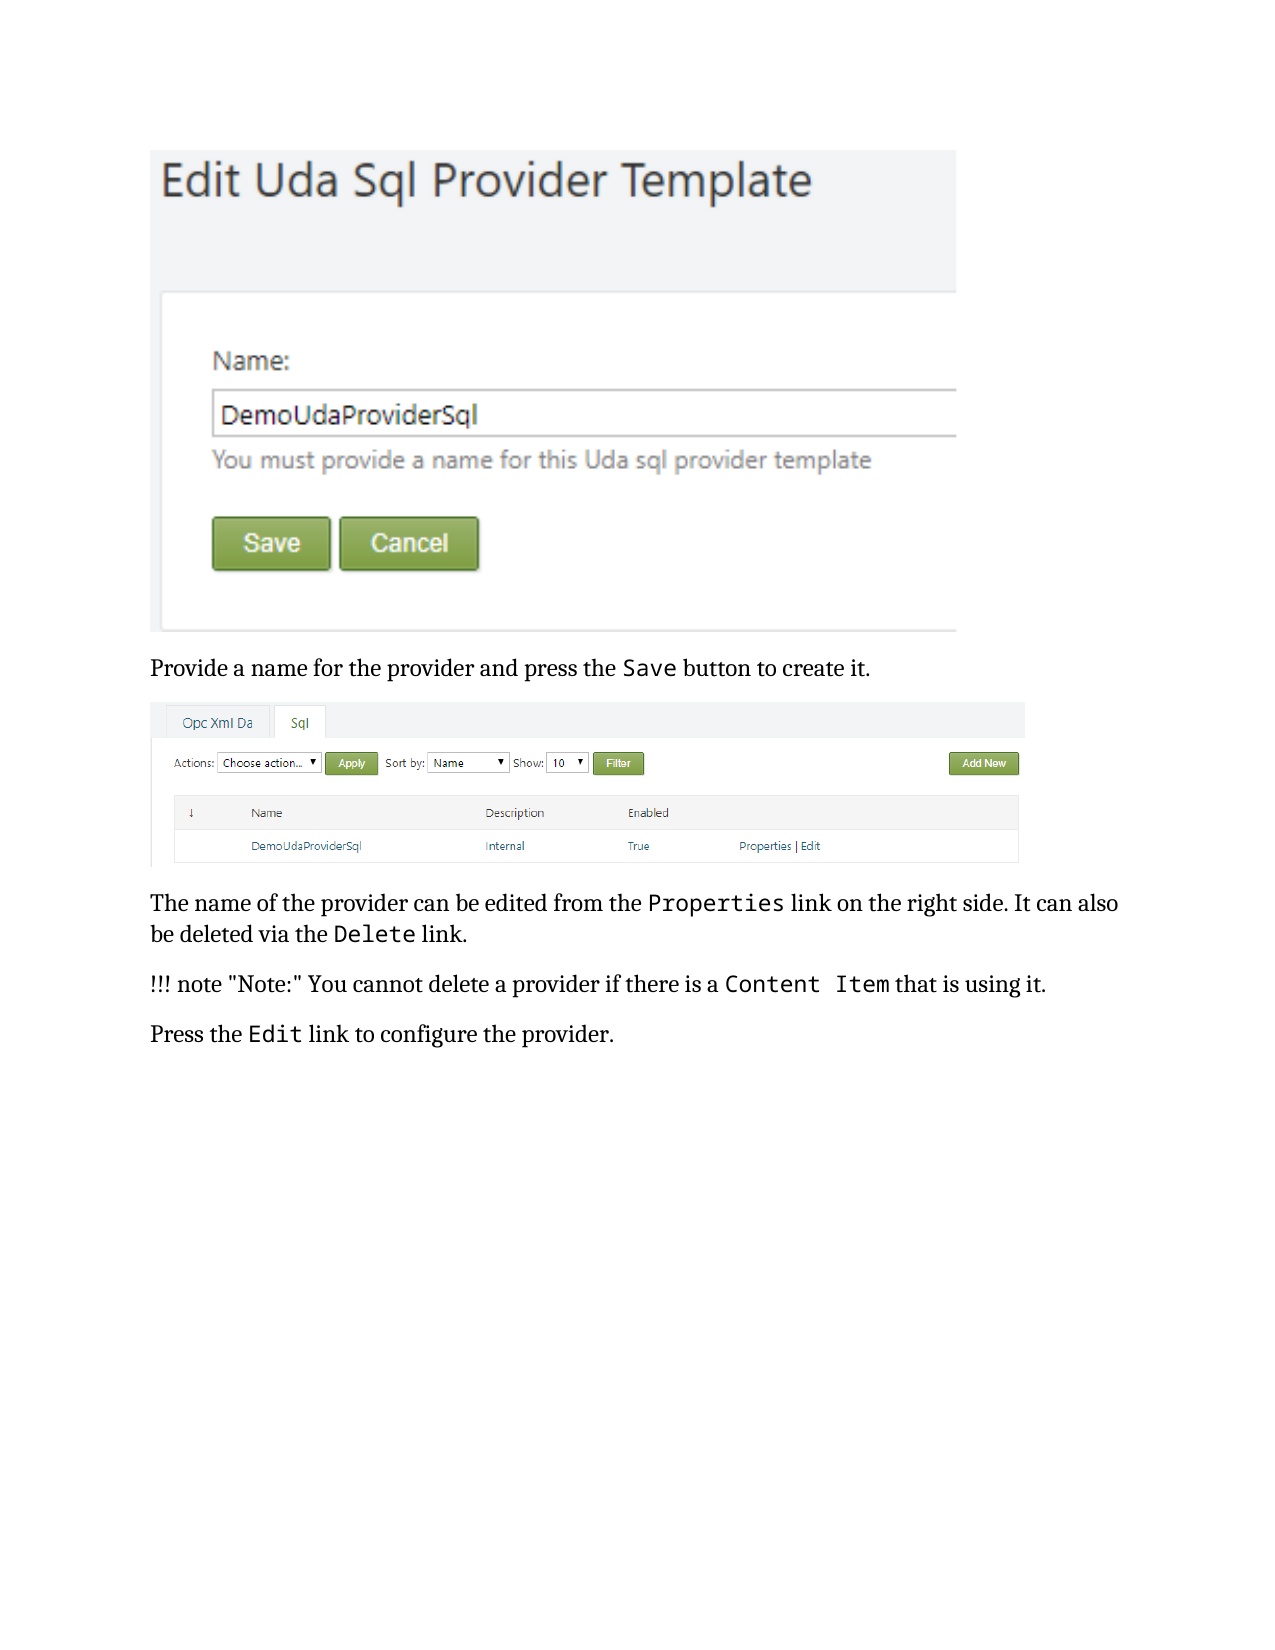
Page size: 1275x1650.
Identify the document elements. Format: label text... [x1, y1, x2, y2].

text The name of the provider can be edited from the Properties link on the right side. It can also be deleted via the Delete link. [150, 887, 1125, 950]
text !!! note "Note:" You cannot delete a provider if there is a Content Item that is using it. [150, 968, 1125, 1000]
picture [150, 150, 957, 632]
picture [150, 702, 1025, 867]
text Provide a name for the provider and press the Save button to create it. [150, 652, 1125, 683]
text Press the Edit link to configure the provider. [150, 1018, 1125, 1050]
